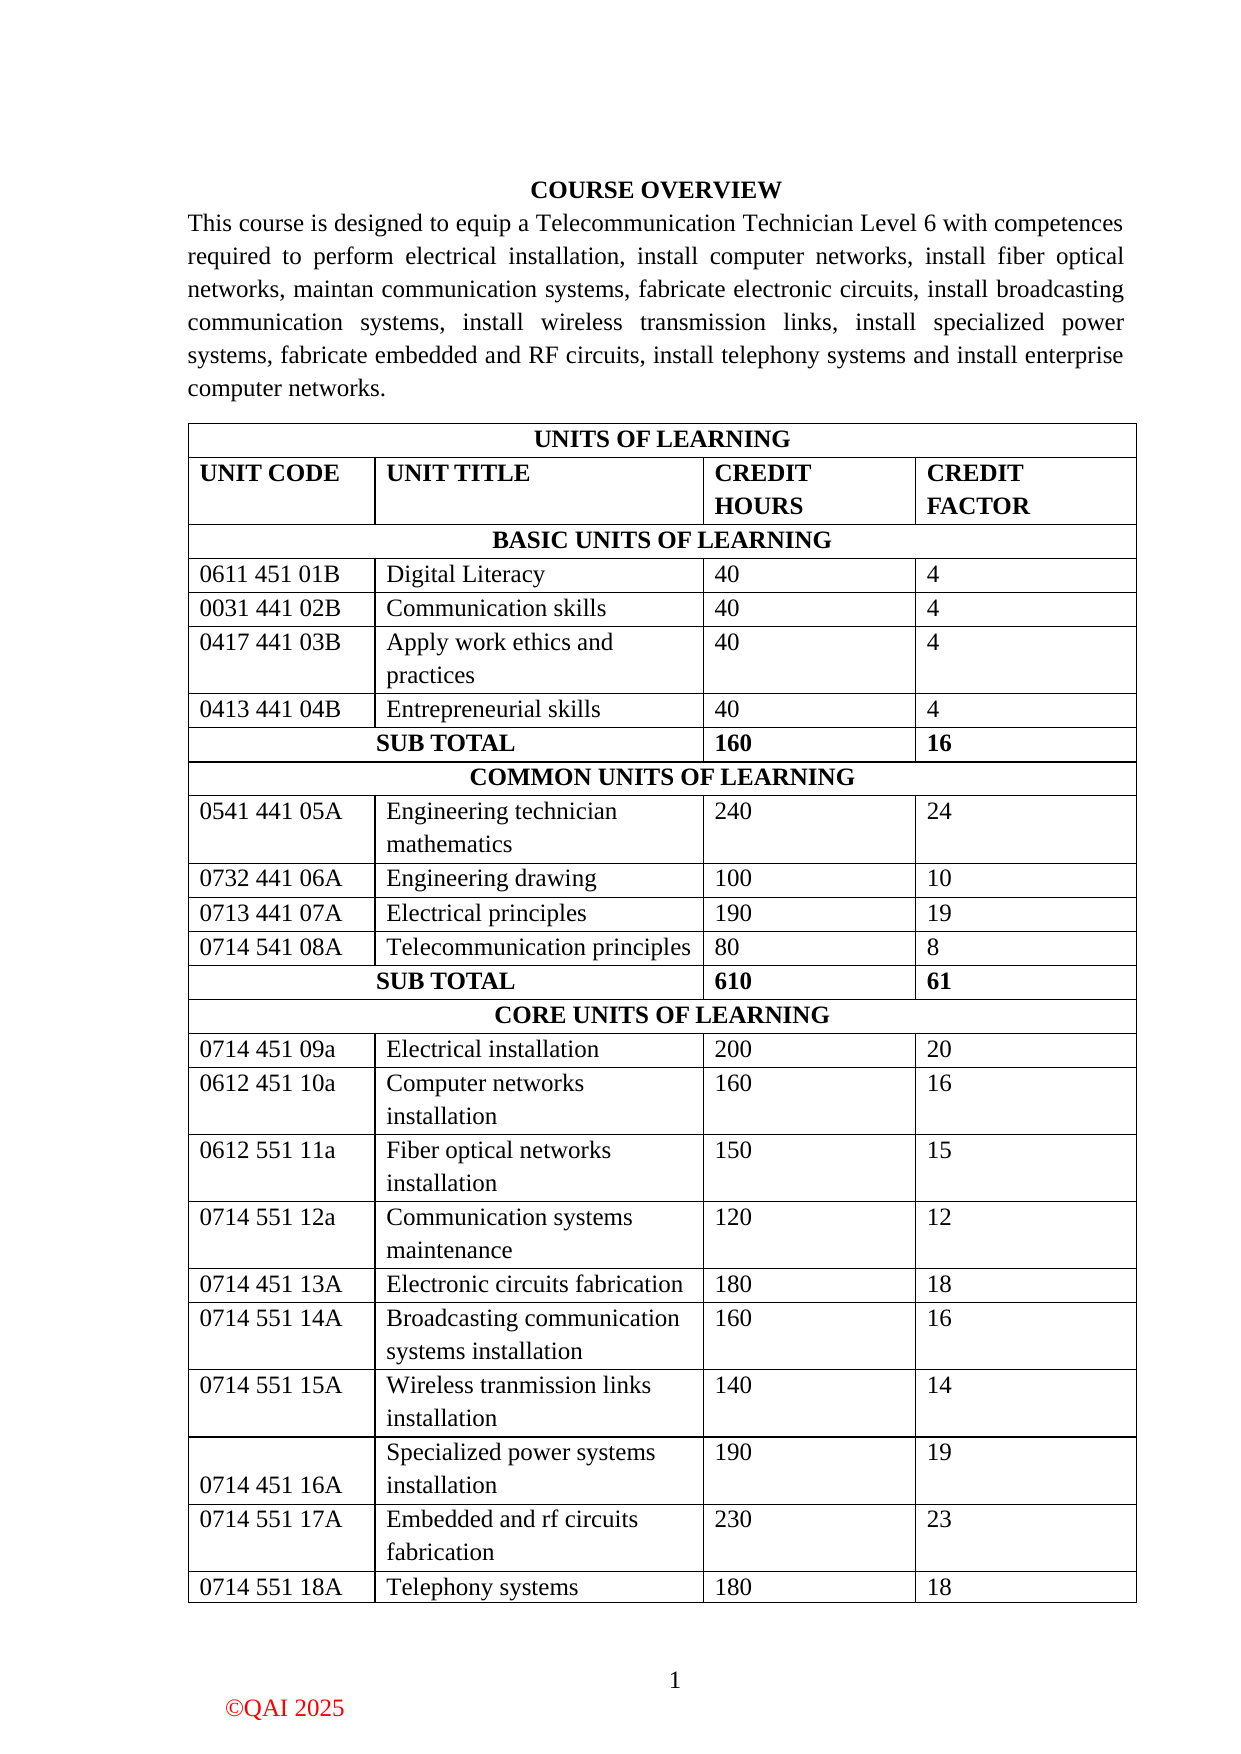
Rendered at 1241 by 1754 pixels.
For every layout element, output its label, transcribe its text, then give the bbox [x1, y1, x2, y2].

table_header UNITS OF LEARNING [189, 424, 1136, 457]
table_cell 0611 451 01B [189, 559, 374, 592]
table_cell 20 [916, 1034, 1136, 1067]
table_cell 0417 441 03B [189, 627, 374, 693]
table_cell 4 [916, 694, 1136, 727]
table_cell 0714 551 12a [189, 1202, 374, 1268]
table_cell Electrical principles [376, 898, 703, 931]
table_cell 8 [916, 932, 1136, 965]
table_cell Wireless tranmission links installation [376, 1370, 703, 1436]
table_cell 190 [704, 1438, 915, 1503]
table_cell 0714 551 17A [189, 1505, 374, 1571]
table_cell Computer networks installation [376, 1068, 703, 1134]
table_cell Entrepreneurial skills [376, 694, 703, 727]
table_cell 19 [916, 1438, 1136, 1503]
table_cell Telecommunication principles [376, 932, 703, 965]
table_cell 4 [916, 593, 1136, 626]
table_cell 40 [704, 593, 915, 626]
table_cell 16 [916, 1068, 1136, 1134]
table_cell 0714 451 13A [189, 1269, 374, 1302]
table_cell 0714 551 15A [189, 1370, 374, 1436]
table_cell 200 [704, 1034, 915, 1067]
table_cell 100 [704, 864, 915, 897]
table_cell 40 [704, 559, 915, 592]
table_cell 80 [704, 932, 915, 965]
table_cell 180 [704, 1572, 915, 1602]
table_cell Electronic circuits fabrication [376, 1269, 703, 1302]
table_cell 0413 441 04B [189, 694, 374, 727]
table_cell 610 [704, 966, 915, 999]
table_cell Communication skills [376, 593, 703, 626]
table_cell Digital Literacy [376, 559, 703, 592]
table_cell 0714 551 14A [189, 1303, 374, 1369]
subtitle COURSE OVERVIEW [187, 175, 1125, 204]
table_cell 16 [916, 728, 1136, 761]
table_cell 180 [704, 1269, 915, 1302]
table_cell 23 [916, 1505, 1136, 1571]
table_cell 190 [704, 898, 915, 931]
table_cell 14 [916, 1370, 1136, 1436]
table_cell Electrical installation [376, 1034, 703, 1067]
table_cell 0031 441 02B [189, 593, 374, 626]
table_cell Engineering technician mathematics [376, 796, 703, 862]
table_cell 16 [916, 1303, 1136, 1369]
table_cell 0713 441 07A [189, 898, 374, 931]
table_cell SUB TOTAL [189, 728, 703, 761]
table_cell 0714 541 08A [189, 932, 374, 965]
table_cell 160 [704, 1303, 915, 1369]
table_cell 0612 451 10a [189, 1068, 374, 1134]
table_cell 0714 451 16A [189, 1438, 374, 1503]
table_cell 0714 551 18A [189, 1572, 374, 1602]
table_cell UNIT TITLE [376, 458, 703, 524]
table_cell 160 [704, 728, 915, 761]
table_cell 24 [916, 796, 1136, 862]
table_cell 18 [916, 1572, 1136, 1602]
table_cell 18 [916, 1269, 1136, 1302]
table_cell 150 [704, 1135, 915, 1201]
table_cell Apply work ethics and practices [376, 627, 703, 693]
table_cell 0612 551 11a [189, 1135, 374, 1201]
table_cell CREDIT FACTOR [916, 458, 1136, 524]
table_cell 140 [704, 1370, 915, 1436]
text This course is designed to equip a Telecommunication Technician Level 6 with competences required to perform electrical installation, install computer networks, install fiber optical networks, maintan communication systems, fabricate electronic circuits, install broadcasting communication systems, install wireless transmission links, install specialized power systems, fabricate embedded and RF circuits, install telephony systems and install enterprise computer networks. [187, 208, 1125, 402]
table_cell BASIC UNITS OF LEARNING [189, 525, 1136, 558]
table_cell 230 [704, 1505, 915, 1571]
table_cell 12 [916, 1202, 1136, 1268]
table_cell Engineering drawing [376, 864, 703, 897]
table_cell 4 [916, 559, 1136, 592]
table_cell Specialized power systems installation [376, 1438, 703, 1503]
table_cell 240 [704, 796, 915, 862]
table_cell 19 [916, 898, 1136, 931]
table_cell UNIT CODE [189, 458, 374, 524]
table_cell COMMON UNITS OF LEARNING [189, 763, 1136, 795]
table_cell CREDIT HOURS [704, 458, 915, 524]
table_cell 61 [916, 966, 1136, 999]
table_cell 4 [916, 627, 1136, 693]
table_cell 0541 441 05A [189, 796, 374, 862]
table_cell Communication systems maintenance [376, 1202, 703, 1268]
table_cell 15 [916, 1135, 1136, 1201]
table_cell 40 [704, 627, 915, 693]
table_cell 160 [704, 1068, 915, 1134]
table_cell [376, 1572, 703, 1602]
table_cell Fiber optical networks installation [376, 1135, 703, 1201]
table_cell 0714 451 09a [189, 1034, 374, 1067]
table_cell 0732 441 06A [189, 864, 374, 897]
table_cell SUB TOTAL [189, 966, 703, 999]
table_cell 40 [704, 694, 915, 727]
table_cell 10 [916, 864, 1136, 897]
table_cell Embedded and rf circuits fabrication [376, 1505, 703, 1571]
table_cell 120 [704, 1202, 915, 1268]
table_cell Broadcasting communication systems installation [376, 1303, 703, 1369]
table_cell CORE UNITS OF LEARNING [189, 1000, 1136, 1033]
